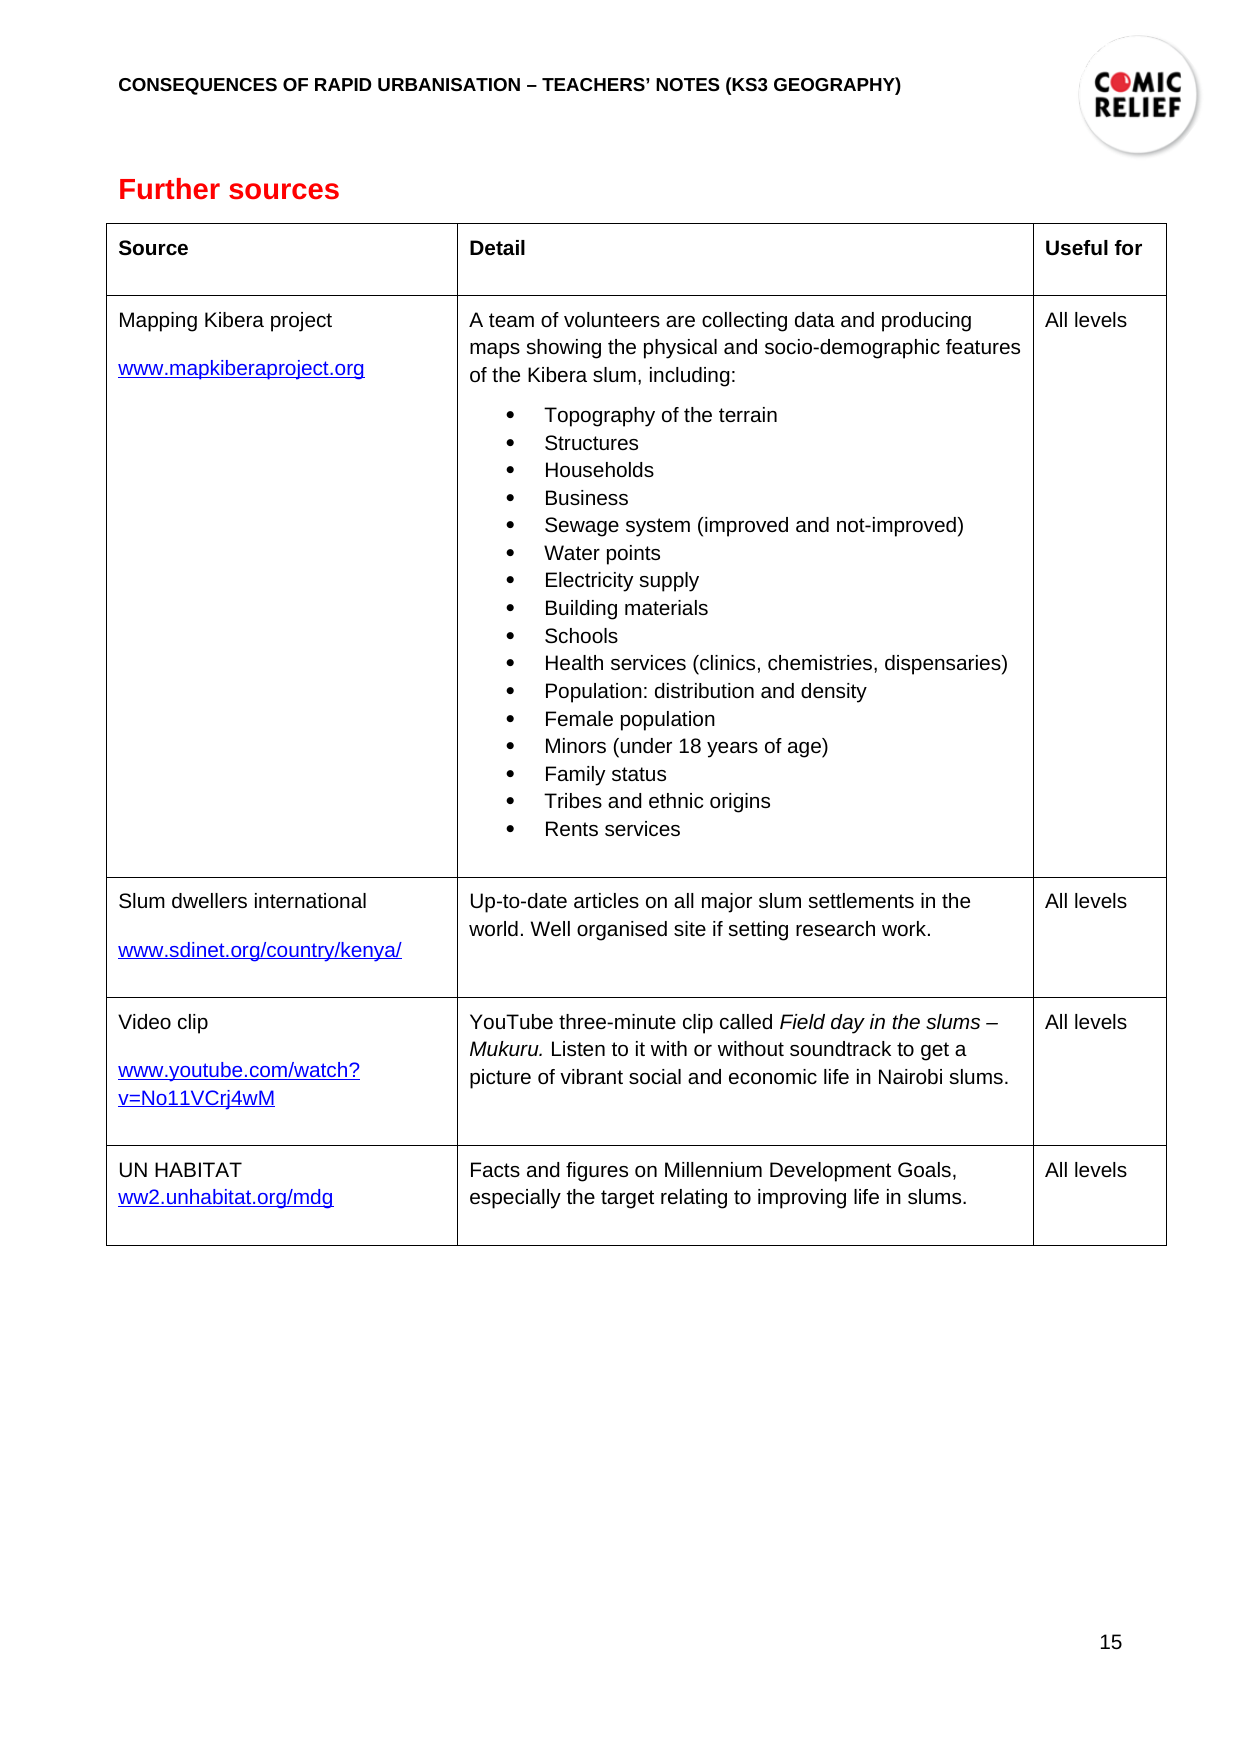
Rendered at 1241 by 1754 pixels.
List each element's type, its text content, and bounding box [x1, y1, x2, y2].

table_cell YouTube three-minute clip called Field day in the slums – Mukuru. Listen to it with or without soundtrack to get a picture of vibrant social and economic life in Nairobi slums. [458, 998, 1033, 1145]
table_cell Video clip www.youtube.com/watch?v=No11VCrj4wM [107, 998, 457, 1145]
table_cell All levels [1034, 998, 1166, 1145]
table_cell All levels [1034, 1146, 1166, 1245]
table_cell Mapping Kibera project www.mapkiberaproject.org [107, 296, 457, 877]
text Further sources [118, 172, 1122, 206]
table_cell All levels [1034, 296, 1166, 877]
table_header Source [107, 224, 457, 295]
table_header Useful for [1034, 224, 1166, 295]
table_cell A team of volunteers are collecting data and producing maps showing the physical and socio-demographic features of the Kibera slum, including: Topography of the terrain Structures Households Business Sewage system (improved and not-improved) Water points Electricity supply Building materials Schools Health services (clinics, chemistries, dispensaries) Population: distribution and density Female population Minors (under 18 years of age) Family status Tribes and ethnic origins Rents services [458, 296, 1033, 877]
table_cell Facts and figures on Millennium Development Goals, especially the target relating to improving life in slums. [458, 1146, 1033, 1245]
table_cell All levels [1034, 878, 1166, 997]
table_cell UN HABITAT ww2.unhabitat.org/mdg [107, 1146, 457, 1245]
table_cell Up-to-date articles on all major slum settlements in the world. Well organised site if setting research work. [458, 878, 1033, 997]
table_cell Slum dwellers international www.sdinet.org/country/kenya/ [107, 878, 457, 997]
table_header Detail [458, 224, 1033, 295]
picture [1070, 24, 1208, 162]
